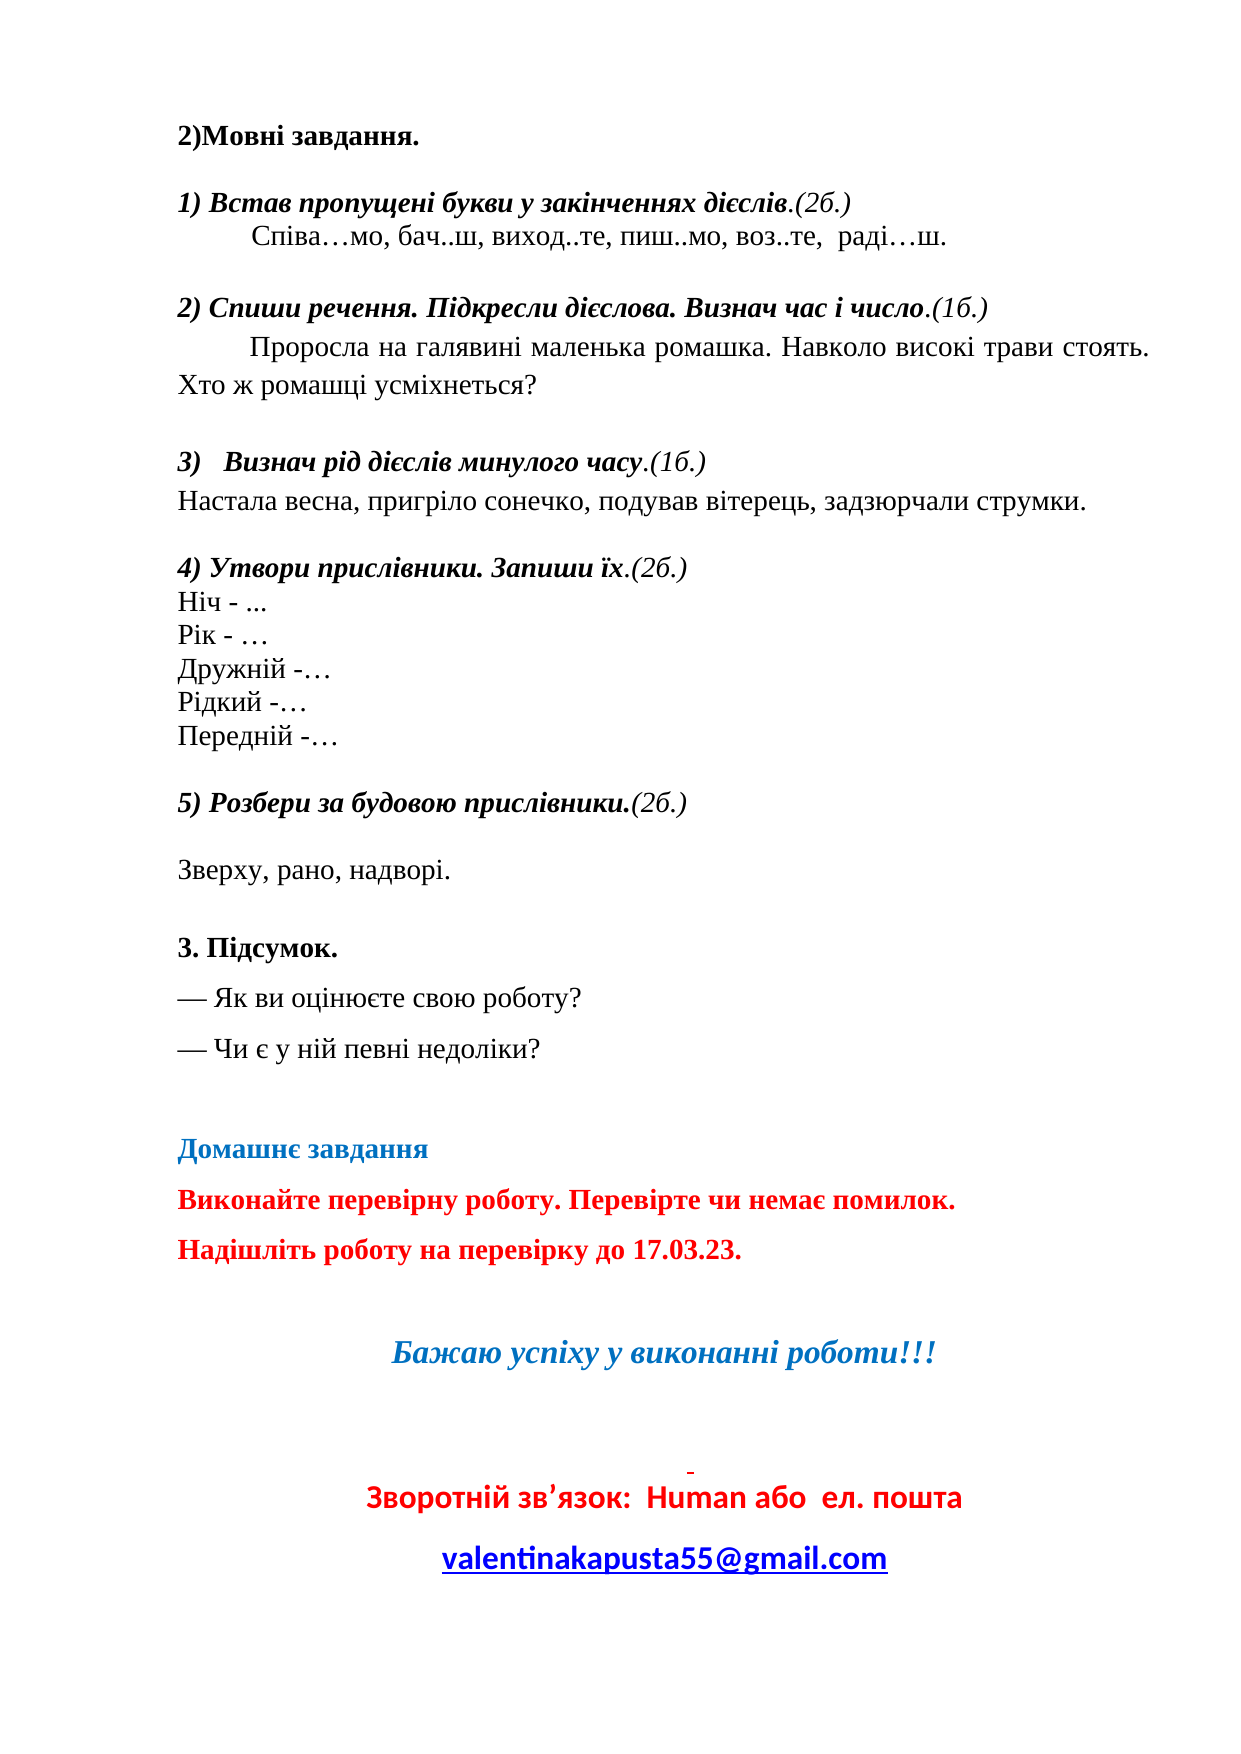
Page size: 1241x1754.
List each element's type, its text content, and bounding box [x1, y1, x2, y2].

text Домашнє завдання [177, 1132, 1152, 1165]
text Настала весна, пригріло сонечко, подував вітерець, задзюрчали струмки. [177, 483, 1152, 517]
text 2)Мовні завдання. [177, 118, 1152, 152]
text Передній -… [177, 718, 1152, 751]
text Дружній -… [177, 651, 1152, 684]
text 1) Встав пропущені букви у закінченнях дієслів.(2б.) [177, 185, 1152, 218]
text 2) Спиши речення. Підкресли дієслова. Визнач час і число.(1б.) [177, 290, 1152, 324]
text 5) Розбери за будовою прислівники.(2б.) [177, 785, 1152, 818]
text Співа…мо, бач..ш, виход..те, пиш..мо, воз..те, раді…ш. [177, 218, 1152, 252]
text 3) Визнач рід дієслів минулого часу.(1б.) [177, 444, 1152, 478]
text Рік - … [177, 617, 1152, 651]
text Надішліть роботу на перевірку до 17.03.23. [177, 1232, 1152, 1266]
text Зворотній зв’язок: Human або ел. пошта valentinakapusta55@gmail.com [177, 1476, 1152, 1578]
text 4) Утвори прислівники. Запиши їх.(2б.) [177, 550, 1152, 584]
text Ніч - ... [177, 584, 1152, 617]
text Бажаю успіху у виконанні роботи!!! [177, 1333, 1152, 1371]
text — Як ви оцінюєте свою роботу? [177, 981, 1152, 1014]
text — Чи є у ній певні недоліки? [177, 1031, 1152, 1064]
text Рідкий -… [177, 684, 1152, 718]
text Проросла на галявині маленька ромашка. Навколо високі трави стоять. Хто ж ромашці усміхнеться? [177, 329, 1152, 401]
text Зверху, рано, надворі. [177, 852, 1152, 886]
text Виконайте перевірну роботу. Перевірте чи немає помилок. [177, 1182, 1152, 1215]
text 3. Підсумок. [177, 930, 1152, 964]
